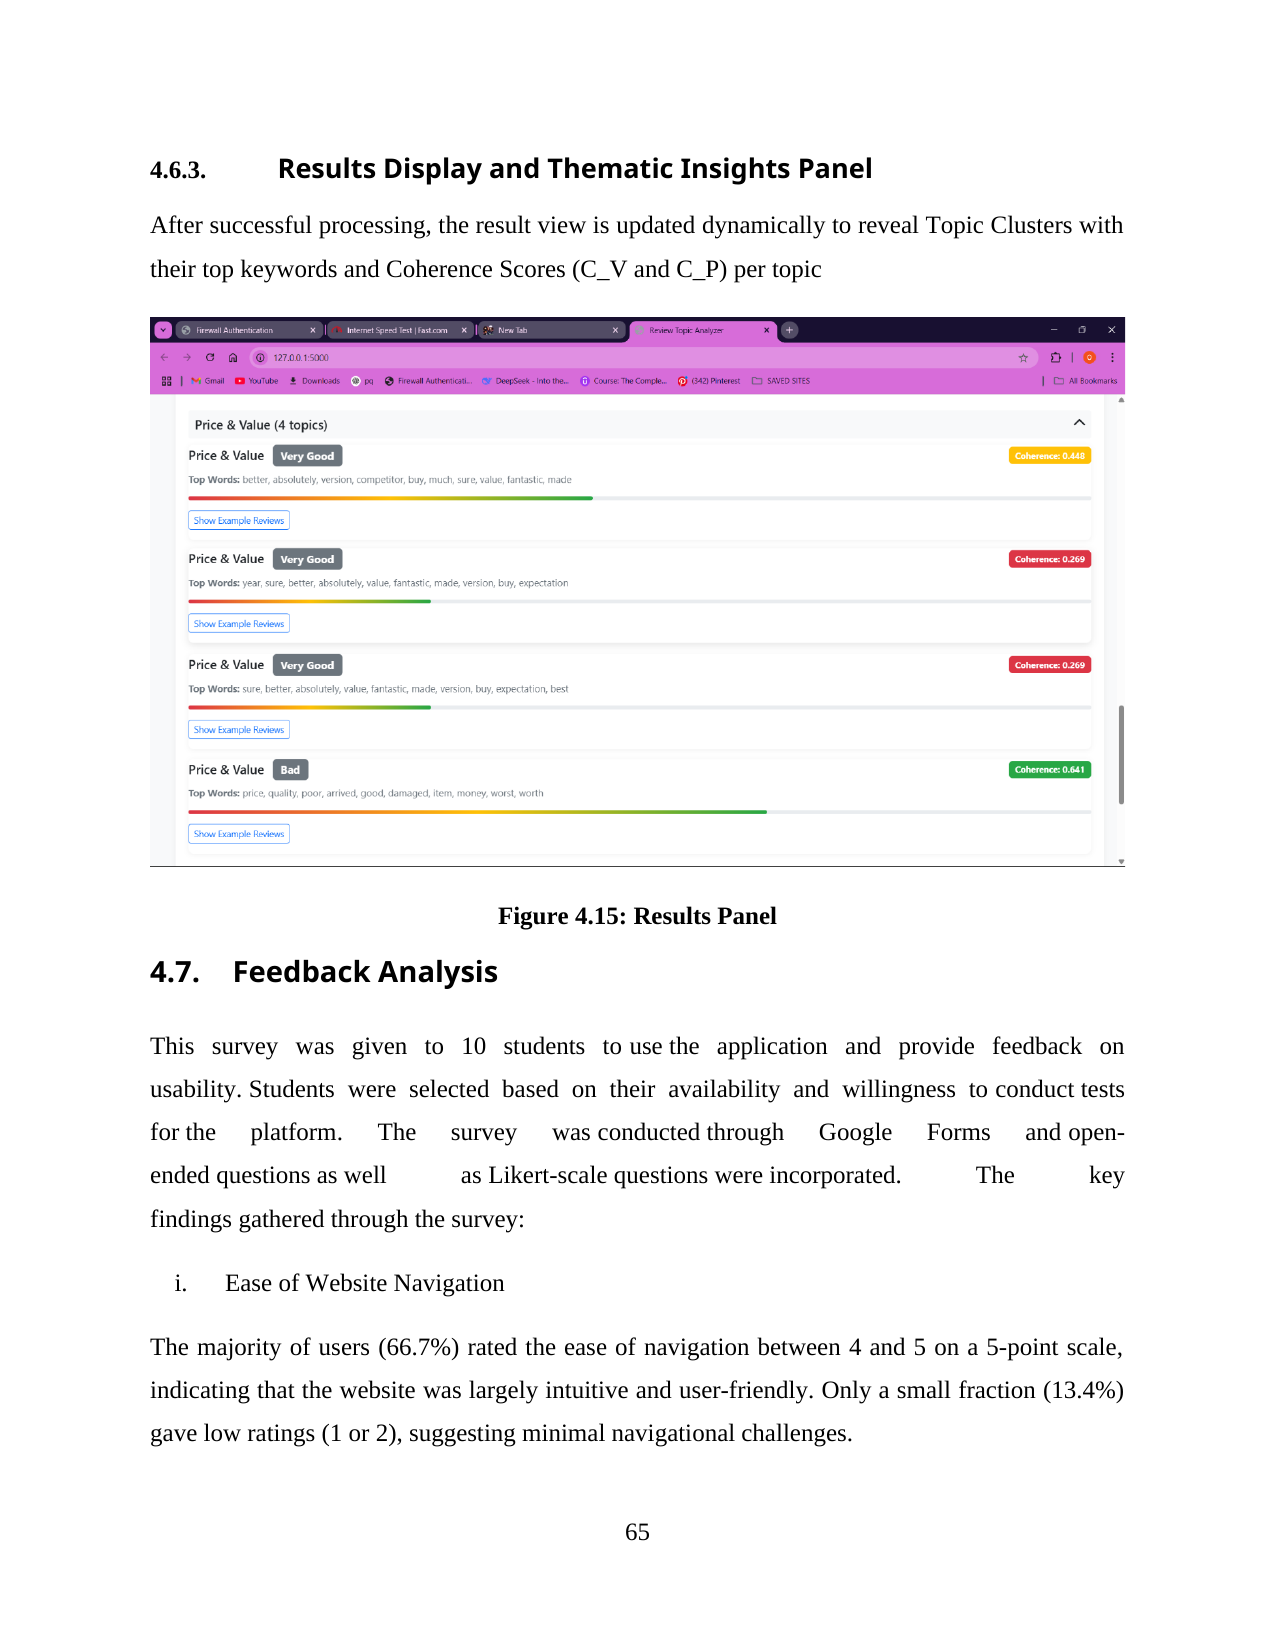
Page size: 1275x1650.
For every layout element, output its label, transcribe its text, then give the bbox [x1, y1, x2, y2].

text This survey was given to 10 students to use the application and provide feedback on usability. Students were selected based on their availability and willingness to conduct tests for the platform. The survey was conducted through Google Forms and open-ended questions as well as Likert-scale questions were incorporated. The key findings gathered through the survey: [150, 1031, 1125, 1232]
list Ease of Website Navigation [187, 1268, 1125, 1296]
subtitle Results Display and Thematic Insights Panel [150, 150, 1125, 187]
text The majority of users (66.7%) rated the ease of navigation between 4 and 5 on a 5-point scale, indicating that the website was largely intuitive and user-friendly. Only a small fraction (13.4%) gave low ratings (1 or 2), suggesting minimal navigational challenges. [150, 1332, 1125, 1447]
subtitle Feedback Analysis [150, 951, 1125, 991]
text After successful processing, the result view is updated dynamically to reveal Topic Clusters with their top keywords and Coherence Scores (C_V and C_P) per topic [150, 211, 1125, 282]
picture [150, 317, 1125, 867]
